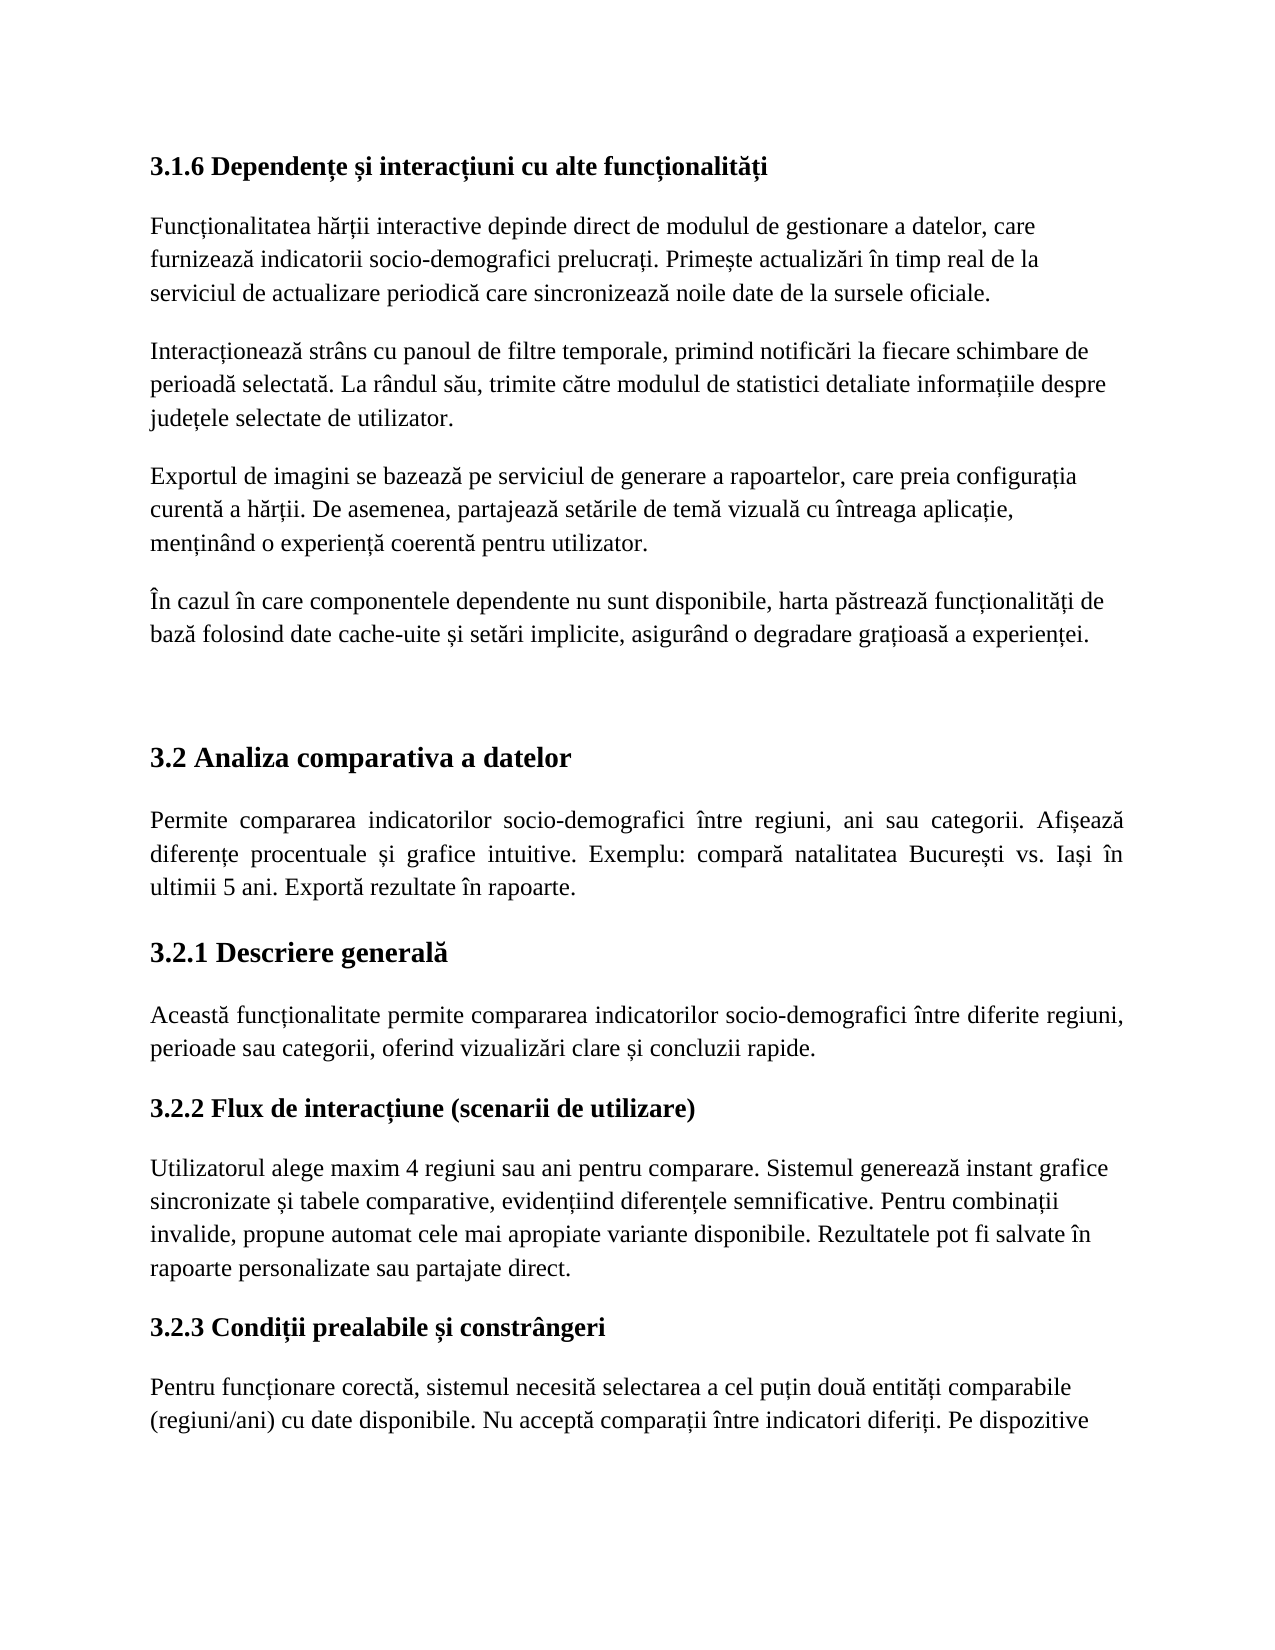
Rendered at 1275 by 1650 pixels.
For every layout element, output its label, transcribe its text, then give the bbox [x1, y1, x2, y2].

text Această funcționalitate permite compararea indicatorilor socio-demografici între diferite regiuni, perioade sau categorii, oferind vizualizări clare și concluzii rapide. [150, 1000, 1125, 1062]
subtitle 3.2.1 Descriere generală [150, 935, 1125, 968]
subtitle 3.2 Analiza comparativa a datelor [150, 740, 1125, 774]
subtitle 3.2.2 Flux de interacțiune (scenarii de utilizare) [150, 1092, 1125, 1123]
text În cazul în care componentele dependente nu sunt disponibile, harta păstrează funcționalități de bază folosind date cache-uite și setări implicite, asigurând o degradare grațioasă a experienței. [150, 586, 1125, 648]
subtitle 3.2.3 Condiții prealabile și constrângeri [150, 1311, 1125, 1342]
text Interacționează strâns cu panoul de filtre temporale, primind notificări la fiecare schimbare de perioadă selectată. La rândul său, trimite către modulul de statistici detaliate informațiile despre județele selectate de utilizator. [150, 336, 1125, 431]
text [150, 1372, 1125, 1434]
text Exportul de imagini se bazează pe serviciul de generare a rapoartelor, care preia configurația curentă a hărții. De asemenea, partajează setările de temă vizuală cu întreaga aplicație, menținând o experiență coerentă pentru utilizator. [150, 461, 1125, 556]
text Funcționalitatea hărții interactive depinde direct de modulul de gestionare a datelor, care furnizează indicatorii socio-demografici prelucrați. Primește actualizări în timp real de la serviciul de actualizare periodică care sincronizează noile date de la sursele oficiale. [150, 211, 1125, 306]
text 3.1.6 Dependențe și interacțiuni cu alte funcționalități [150, 150, 1125, 181]
text Permite compararea indicatorilor socio-demografici între regiuni, ani sau categorii. Afișează diferențe procentuale și grafice intuitive. Exemplu: compară natalitatea București vs. Iași în ultimii 5 ani. Exportă rezultate în rapoarte. [150, 806, 1125, 901]
text Utilizatorul alege maxim 4 regiuni sau ani pentru comparare. Sistemul generează instant grafice sincronizate și tabele comparative, evidențiind diferențele semnificative. Pentru combinații invalide, propune automat cele mai apropiate variante disponibile. Rezultatele pot fi salvate în rapoarte personalizate sau partajate direct. [150, 1153, 1125, 1281]
